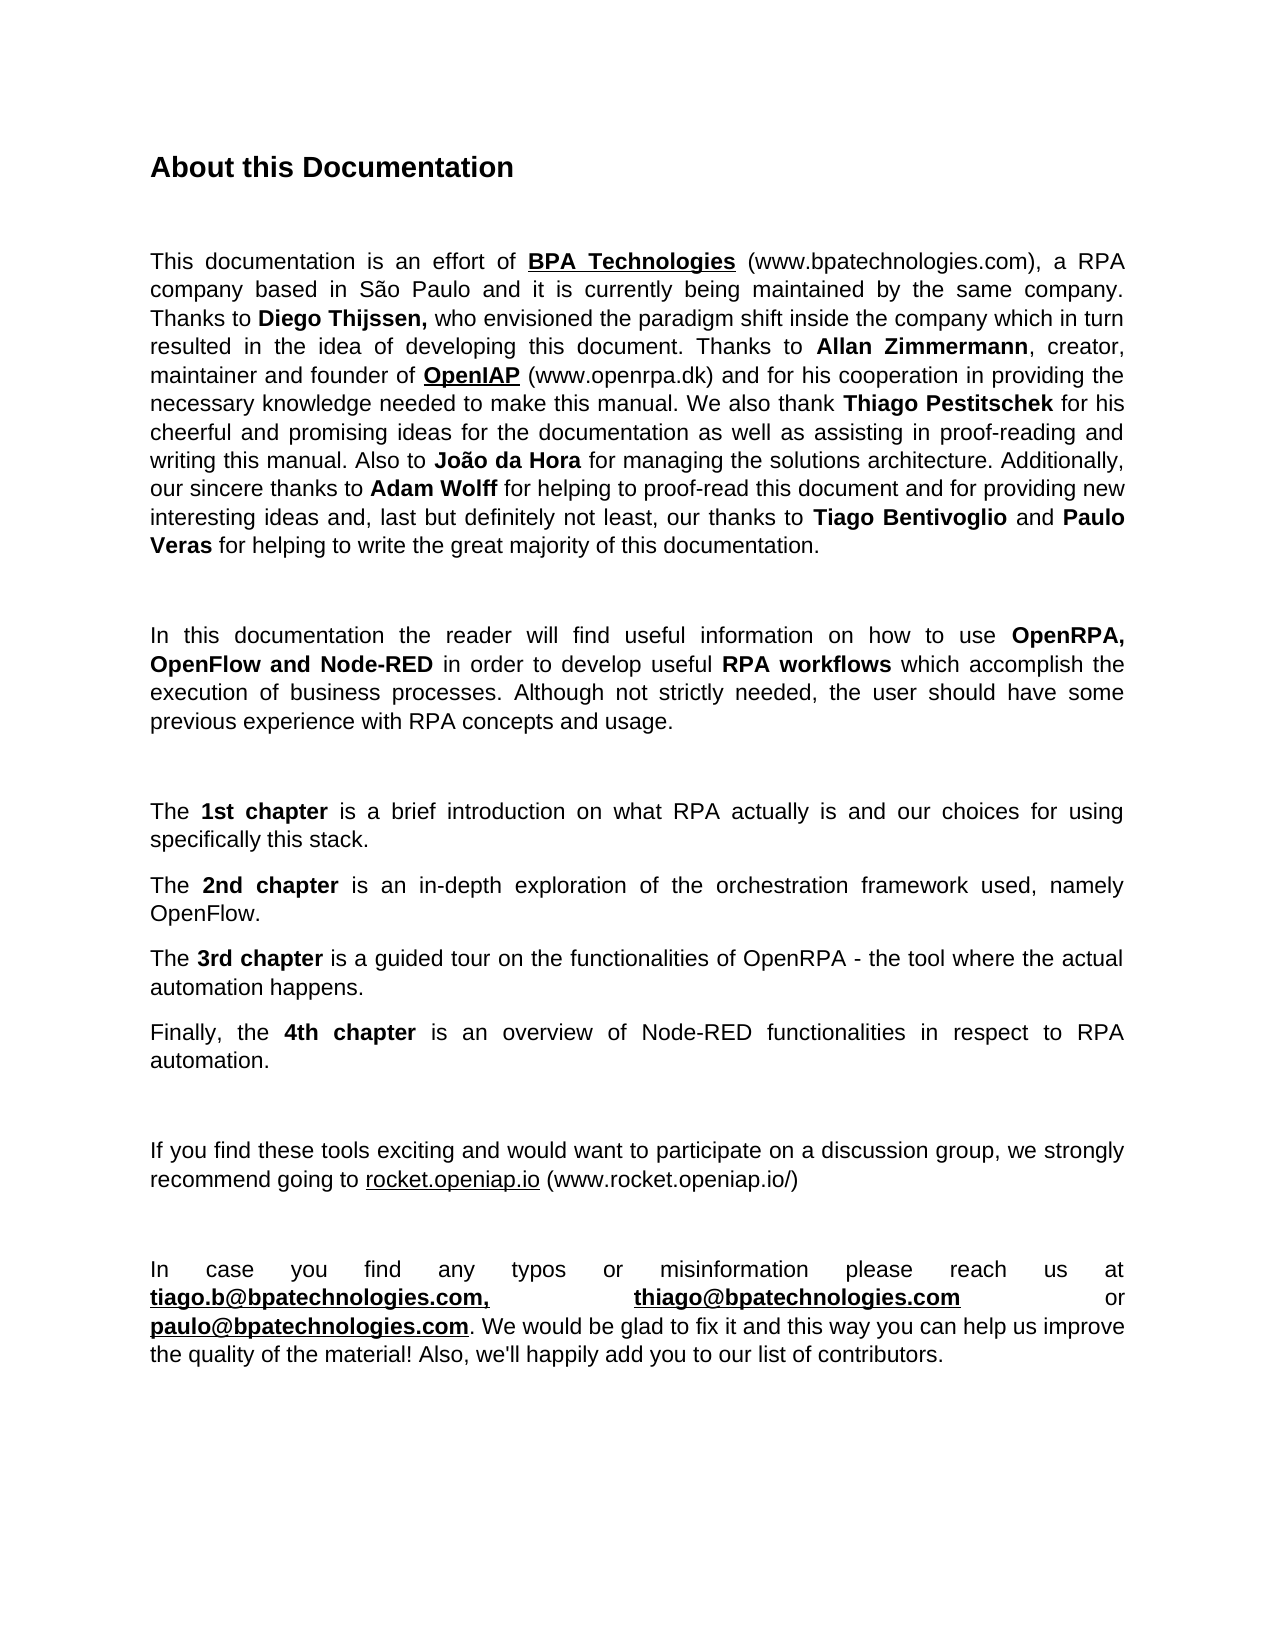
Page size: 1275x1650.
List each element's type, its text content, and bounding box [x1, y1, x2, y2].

text In this documentation the reader will find useful information on how to use OpenRPA, OpenFlow and Node-RED in order to develop useful RPA workflows which accomplish the execution of business processes. Although not strictly needed, the user should have some previous experience with RPA concepts and usage. [150, 622, 1125, 734]
text If you find these tools exciting and would want to participate on a discussion group, we strongly recommend going to rocket.openiap.io (www.rocket.openiap.io/) [150, 1137, 1125, 1192]
text This documentation is an effort of BPA Technologies (www.bpatechnologies.com), a RPA company based in São Paulo and it is currently being maintained by the same company. Thanks to Diego Thijssen, who envisioned the paradigm shift inside the company which in turn resulted in the idea of developing this document. Thanks to Allan Zimmermann, creator, maintainer and founder of OpenIAP (www.openrpa.dk) and for his cooperation in providing the necessary knowledge needed to make this manual. We also thank Thiago Pestitschek for his cheerful and promising ideas for the documentation as well as assisting in proof-reading and writing this manual. Also to João da Hora for managing the solutions architecture. Additionally, our sincere thanks to Adam Wolff for helping to proof-read this document and for providing new interesting ideas and, last but definitely not least, our thanks to Tiago Bentivoglio and Paulo Veras for helping to write the great majority of this documentation. [150, 248, 1125, 559]
text The 1st chapter is a brief introduction on what RPA actually is and our choices for using specifically this stack. [150, 798, 1125, 853]
text Finally, the 4th chapter is an overview of Node-RED functionalities in respect to RPA automation. [150, 1019, 1125, 1073]
text The 3rd chapter is a guided tour on the functionalities of OpenRPA - the tool where the actual automation happens. [150, 945, 1125, 1000]
text The 2nd chapter is an in-depth exploration of the orchestration framework used, namely OpenFlow. [150, 872, 1125, 926]
text In case you find any typos or misinformation please reach us at tiago.b@bpatechnologies.com, thiago@bpatechnologies.com or paulo@bpatechnologies.com. We would be glad to fix it and this way you can help us improve the quality of the material! Also, we'll happily add you to our list of contributors. [150, 1256, 1125, 1368]
text About this Documentation [150, 150, 1125, 183]
